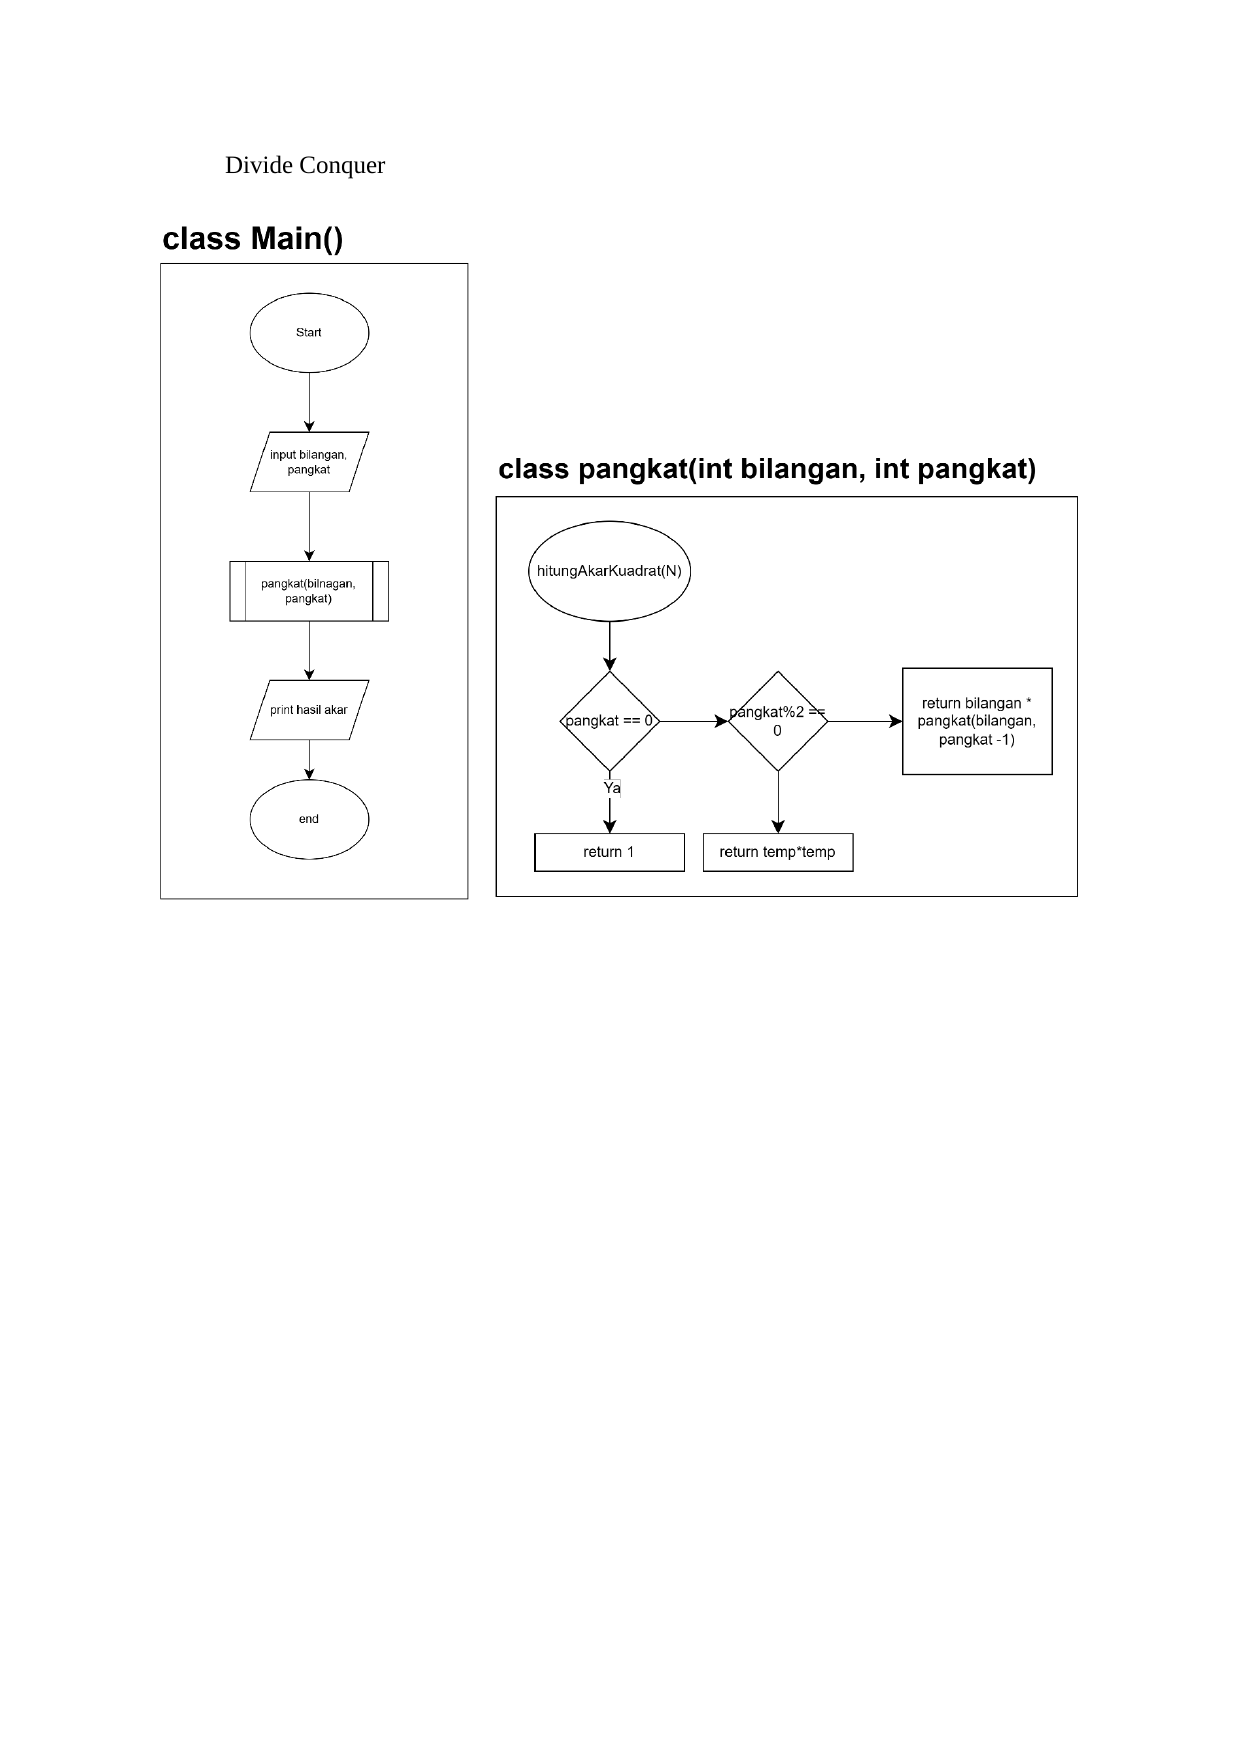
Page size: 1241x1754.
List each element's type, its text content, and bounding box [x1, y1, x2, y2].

picture [483, 428, 1090, 909]
picture [150, 209, 478, 909]
list Divide Conquer [225, 150, 1090, 179]
